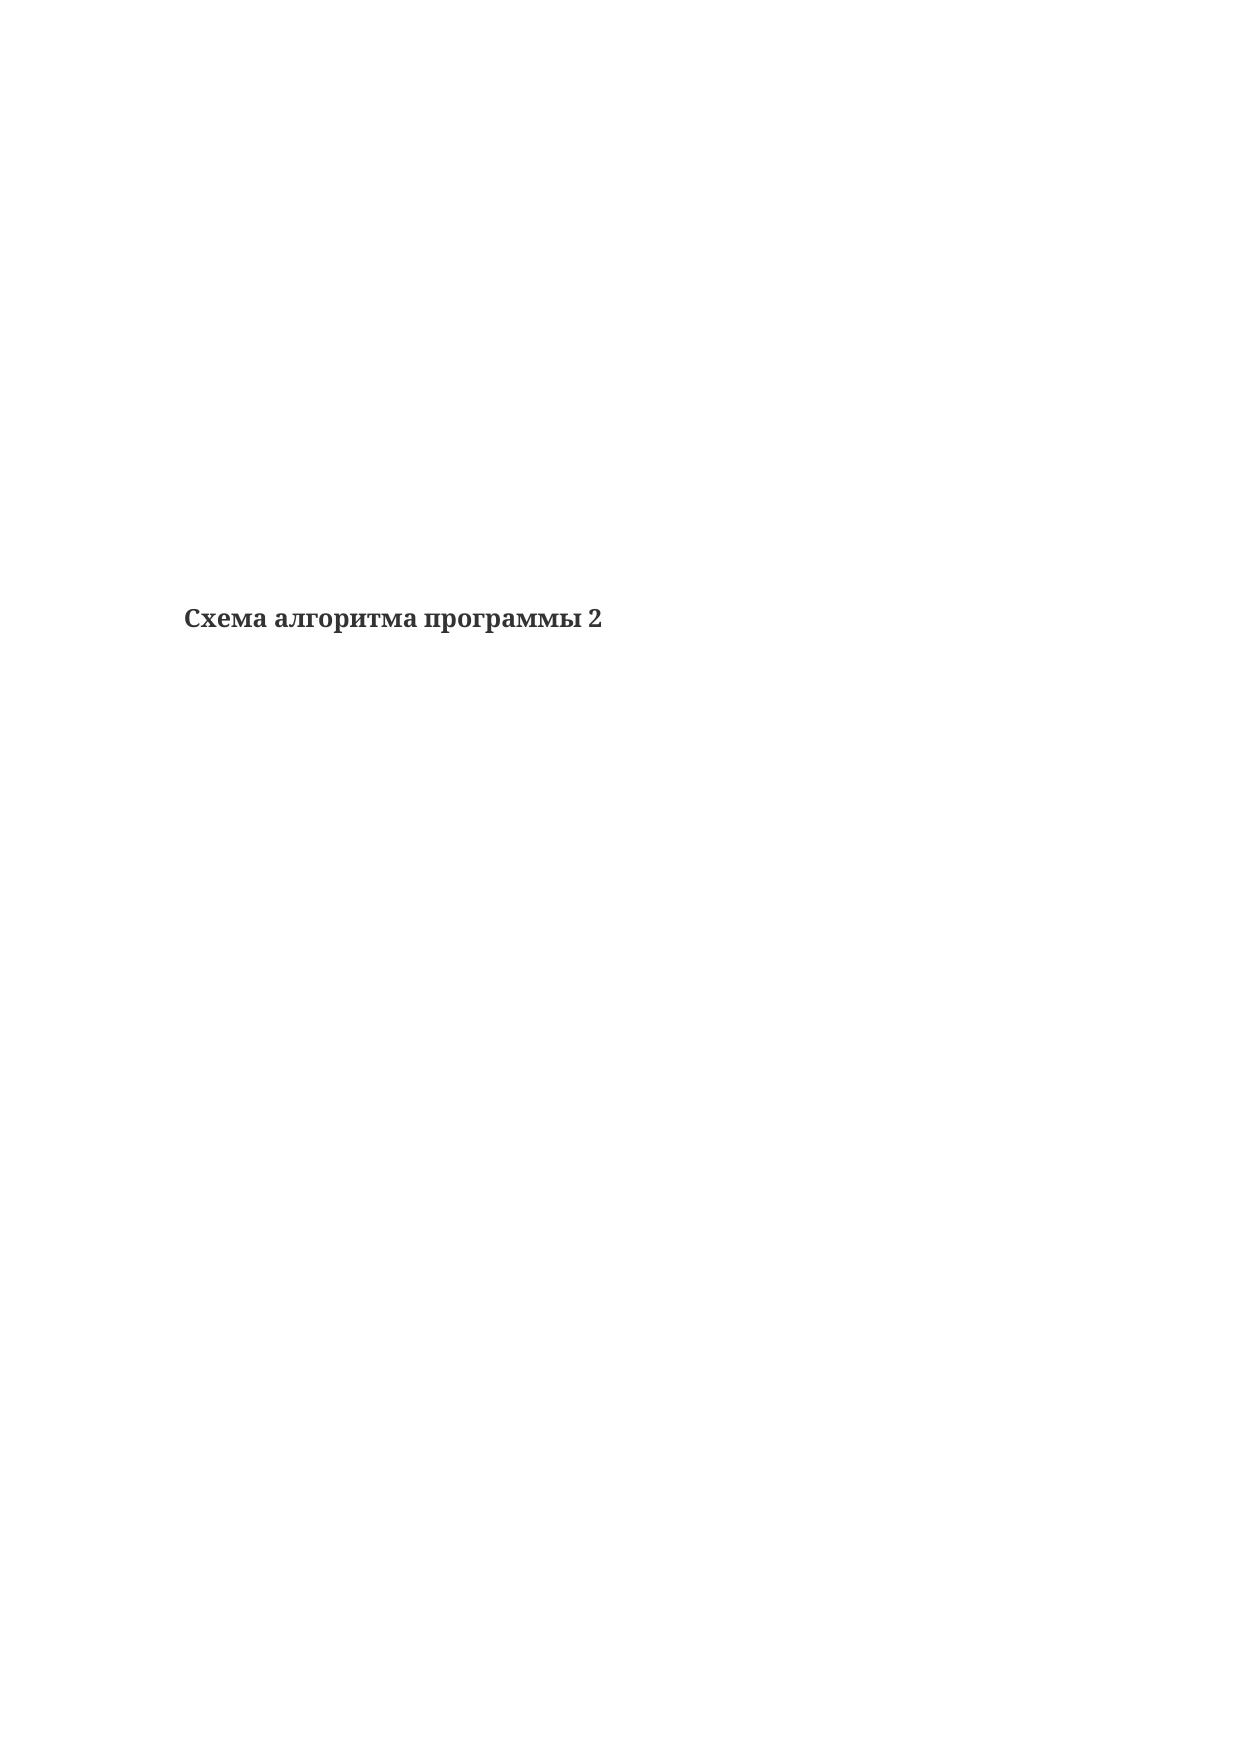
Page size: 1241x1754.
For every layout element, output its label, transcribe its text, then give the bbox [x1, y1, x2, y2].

text Схема алгоритма программы 2 [177, 601, 1152, 635]
